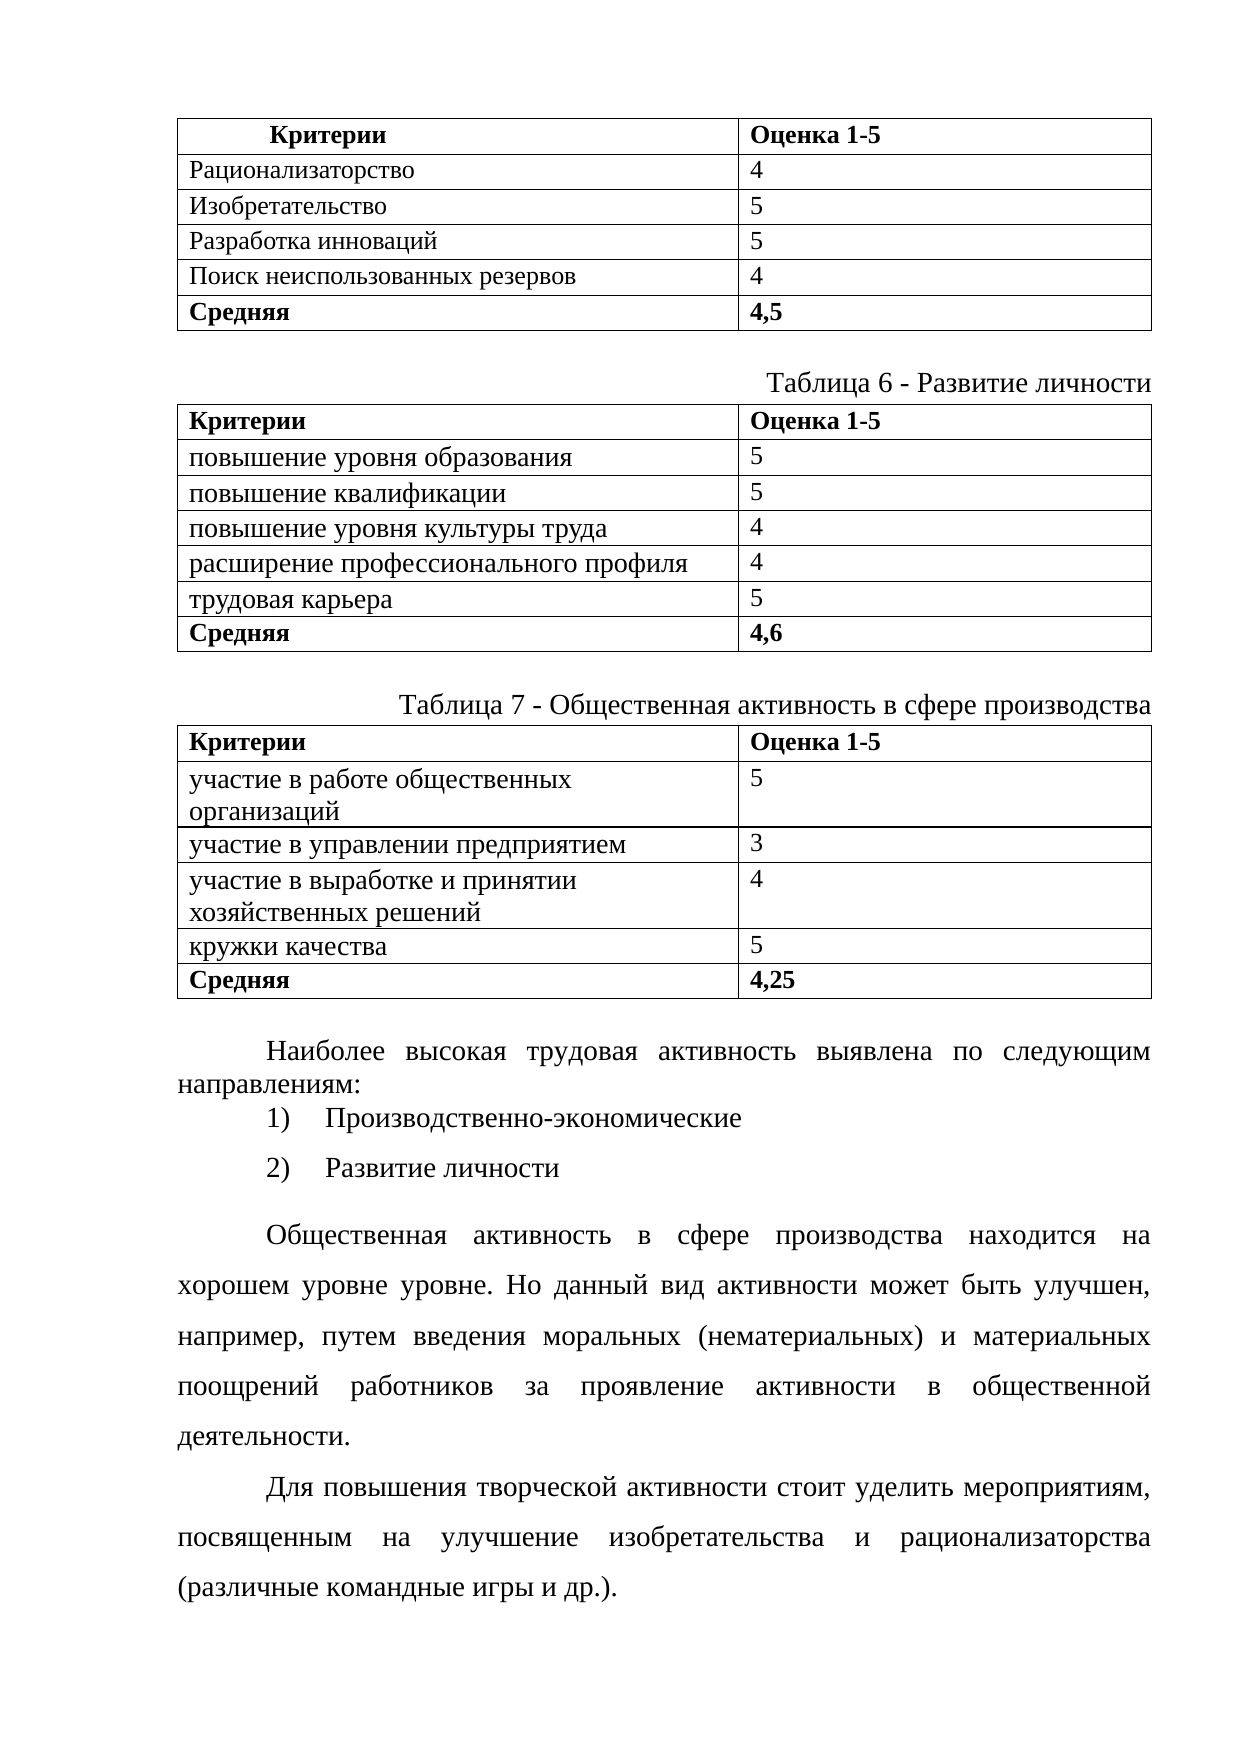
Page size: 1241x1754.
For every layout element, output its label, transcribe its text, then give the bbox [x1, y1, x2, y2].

table_cell 5 [739, 190, 1151, 224]
table_header Оценка 1-5 [739, 405, 1151, 439]
table_cell 5 [739, 762, 1151, 826]
table_cell 5 [739, 225, 1151, 259]
table_cell 5 [739, 929, 1151, 963]
text Общественная активность в сфере производства находится на хорошем уровне уровне. Но данный вид активности может быть улучшен, например, путем введения моральных (нематериальных) и материальных поощрений работников за проявление активности в общественной деятельности. [177, 1217, 1152, 1452]
text Для повышения творческой активности стоит уделить мероприятиям, посвященным на улучшение изобретательства и рационализаторства (различные командные игры и др.). [177, 1469, 1152, 1603]
table_cell 5 [739, 476, 1151, 510]
table_cell Средняя [178, 296, 738, 330]
text Таблица 7 - Общественная активность в сфере производства [177, 687, 1152, 720]
table_cell 4 [739, 260, 1151, 295]
table_cell 4 [739, 863, 1151, 928]
list Развитие личности [177, 1150, 1152, 1184]
table_cell 3 [739, 828, 1151, 862]
table_header Критерии [178, 405, 738, 439]
table_cell 5 [739, 582, 1151, 616]
table_cell 4,5 [739, 296, 1151, 330]
table_header Критерии [178, 726, 738, 761]
table_cell 4 [739, 511, 1151, 545]
table_cell Поиск неиспользованных резервов [178, 260, 738, 295]
table_cell расширение профессионального профиля [178, 546, 738, 581]
table_cell участие в работе общественных организаций [178, 762, 738, 826]
table_cell повышение уровня образования [178, 440, 738, 475]
table_cell Рационализаторство [178, 155, 738, 189]
table_header Оценка 1-5 [739, 119, 1151, 153]
table_cell повышение уровня культуры труда [178, 511, 738, 545]
table_header Оценка 1-5 [739, 726, 1151, 761]
table_cell Средняя [178, 964, 738, 998]
table_cell 4 [739, 155, 1151, 189]
table_cell Изобретательство [178, 190, 738, 224]
text Наиболее высокая трудовая активность выявлена по следующим направлениям: [177, 1033, 1152, 1100]
table_header Критерии [178, 119, 738, 153]
table_cell повышение квалификации [178, 476, 738, 510]
table_cell 4,6 [739, 617, 1151, 651]
list Производственно-экономические [177, 1100, 1152, 1133]
table_cell кружки качества [178, 929, 738, 963]
table_cell трудовая карьера [178, 582, 738, 616]
table_cell Средняя [178, 617, 738, 651]
table_cell 4,25 [739, 964, 1151, 998]
table_cell Разработка инноваций [178, 225, 738, 259]
table_cell участие в выработке и принятии хозяйственных решений [178, 863, 738, 928]
table_cell 4 [739, 546, 1151, 581]
table_cell участие в управлении предприятием [178, 828, 738, 862]
text Таблица 6 - Развитие личности [177, 366, 1152, 399]
table_cell 5 [739, 440, 1151, 475]
